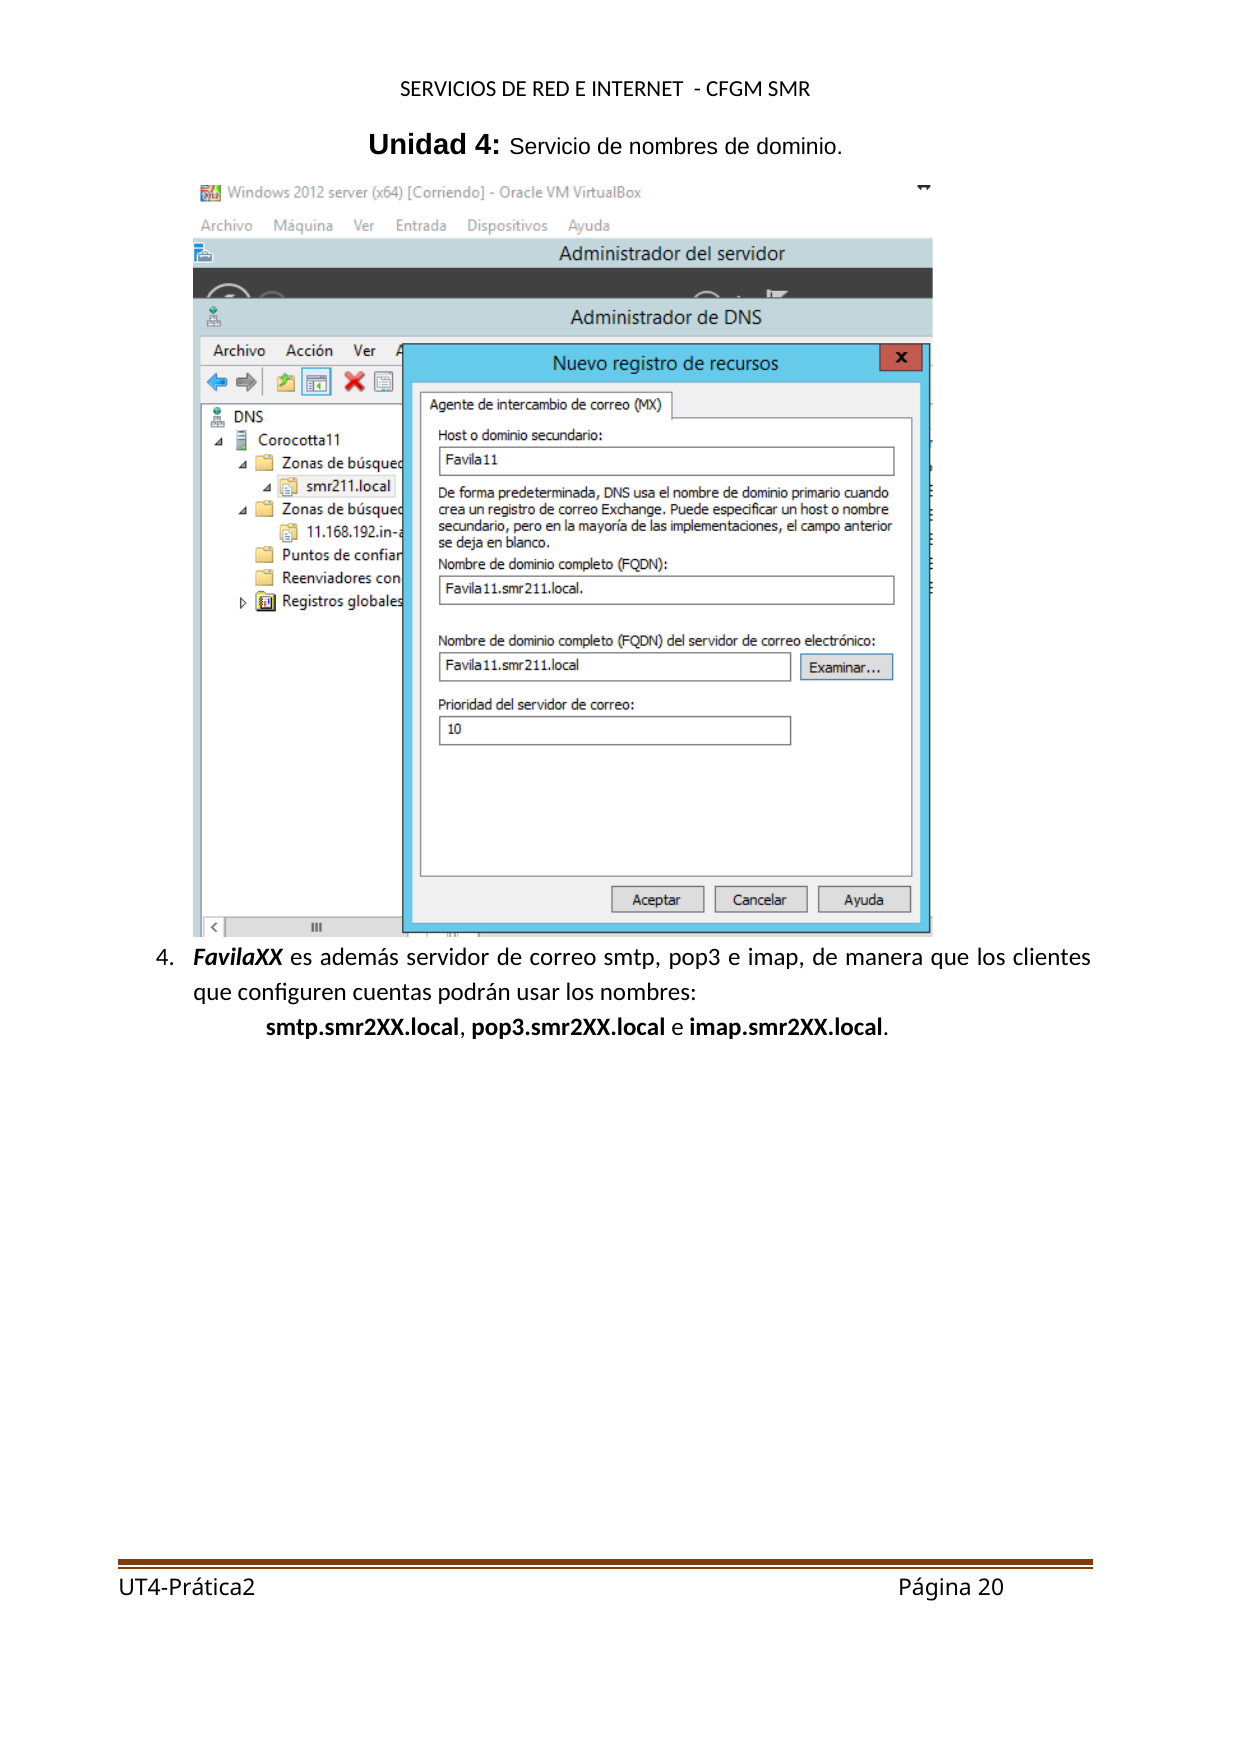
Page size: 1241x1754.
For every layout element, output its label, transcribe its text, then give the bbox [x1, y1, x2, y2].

list FavilaXX es además servidor de correo smtp, pop3 e imap, de manera que los clientes que configuren cuentas podrán usar los nombres: [156, 941, 1093, 1007]
picture [193, 185, 933, 937]
text smtp.smr2XX.local, pop3.smr2XX.local e imap.smr2XX.local. [193, 1011, 1093, 1042]
